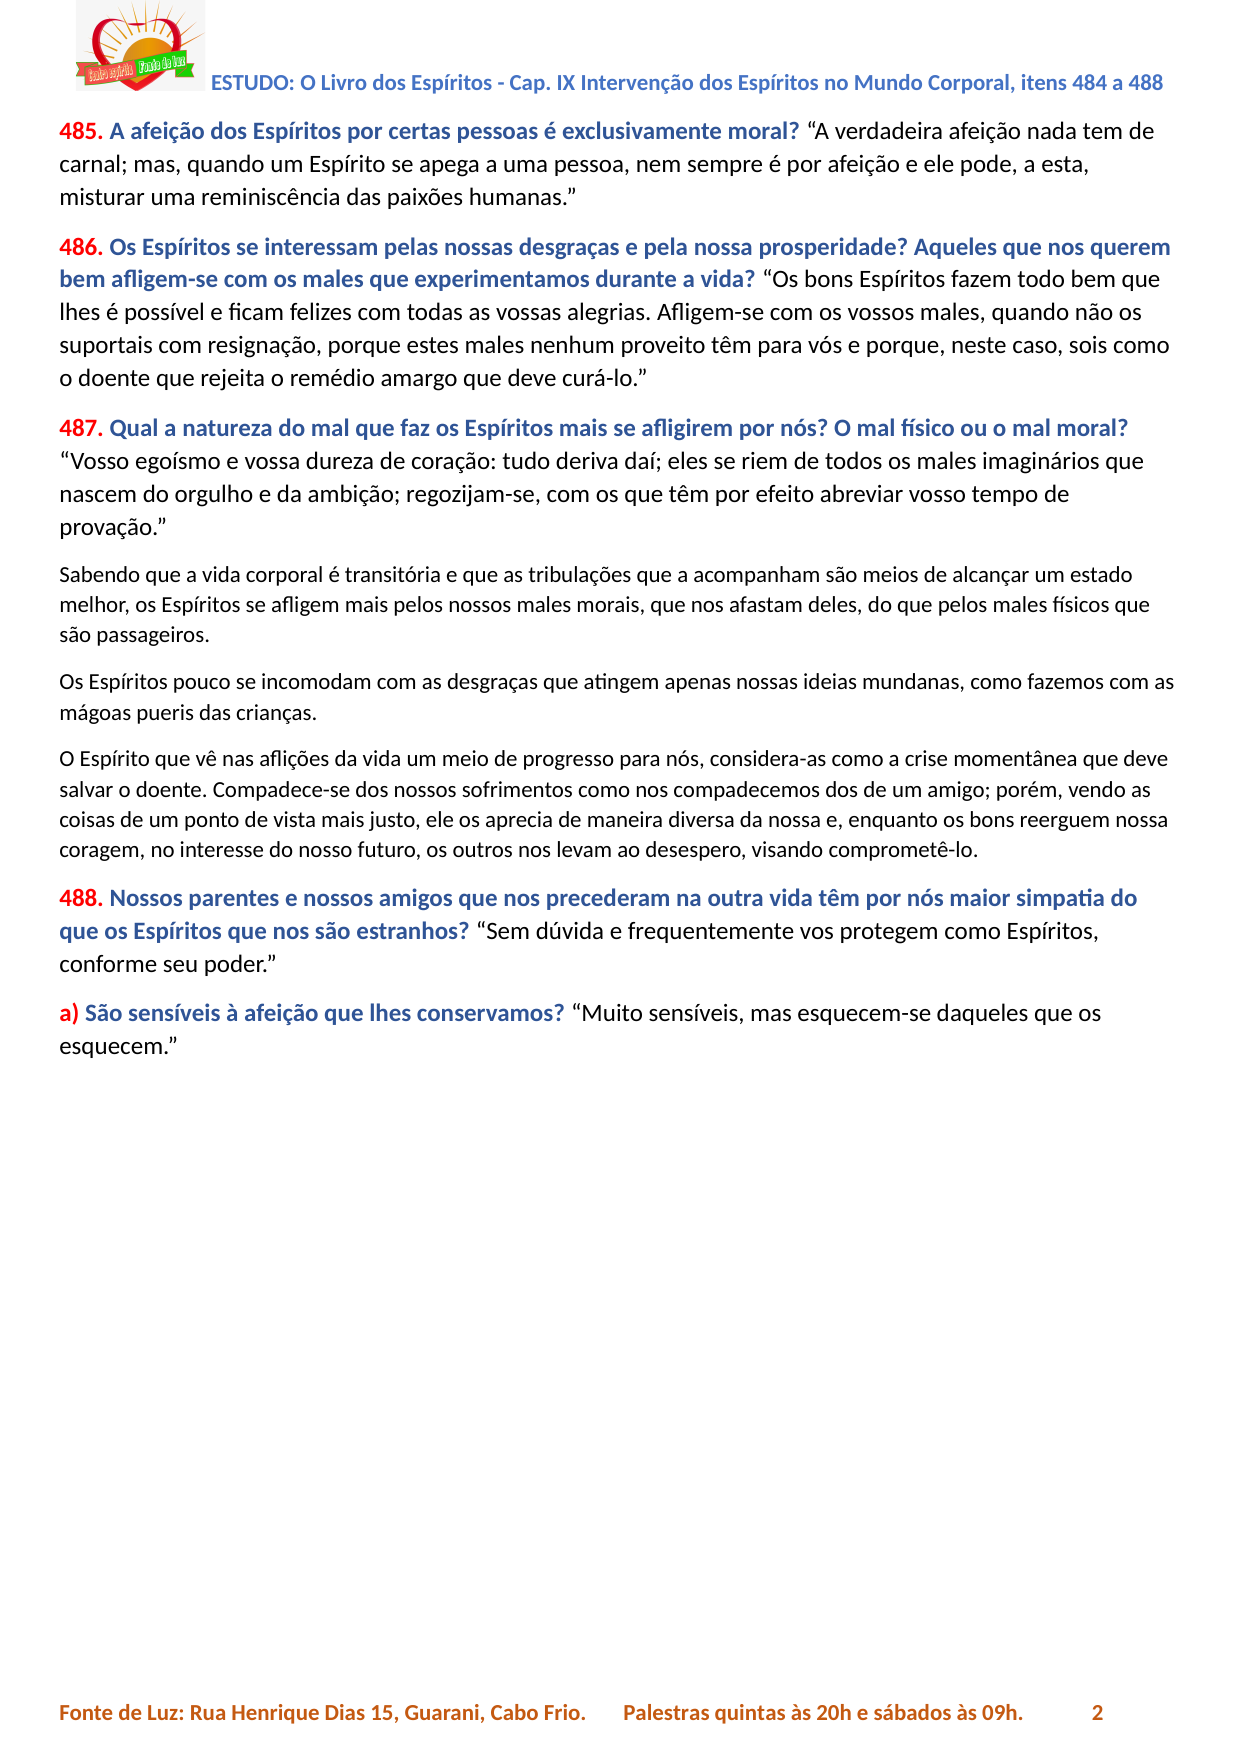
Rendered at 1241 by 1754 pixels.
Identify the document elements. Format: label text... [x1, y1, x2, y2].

text Os Espíritos pouco se incomodam com as desgraças que atingem apenas nossas ideias mundanas, como fazemos com as mágoas pueris das crianças. [59, 667, 1181, 726]
text 488. Nossos parentes e nossos amigos que nos precederam na outra vida têm por nós maior simpatia do que os Espíritos que nos são estranhos? “Sem dúvida e frequentemente vos protegem como Espíritos, conforme seu poder.” [59, 882, 1181, 978]
text 486. Os Espíritos se interessam pelas nossas desgraças e pela nossa prosperidade? Aqueles que nos querem bem afligem-se com os males que experimentamos durante a vida? “Os bons Espíritos fazem todo bem que lhes é possível e ficam felizes com todas as vossas alegrias. Afligem-se com os vossos males, quando não os suportais com resignação, porque estes males nenhum proveito têm para vós e porque, neste caso, sois como o doente que rejeita o remédio amargo que deve curá-lo.” [59, 231, 1181, 393]
text 485. A afeição dos Espíritos por certas pessoas é exclusivamente moral? “A verdadeira afeição nada tem de carnal; mas, quando um Espírito se apega a uma pessoa, nem sempre é por afeição e ele pode, a esta, misturar uma reminiscência das paixões humanas.” [59, 115, 1181, 212]
text a) São sensíveis à afeição que lhes conservamos? “Muito sensíveis, mas esquecem-se daqueles que os esquecem.” [59, 997, 1181, 1061]
text O Espírito que vê nas aflições da vida um meio de progresso para nós, considera-as como a crise momentânea que deve salvar o doente. Compadece-se dos nossos sofrimentos como nos compadecemos dos de um amigo; porém, vendo as coisas de um ponto de vista mais justo, ele os aprecia de maneira diversa da nossa e, enquanto os bons reerguem nossa coragem, no interesse do nosso futuro, os outros nos levam ao desespero, visando comprometê-lo. [59, 744, 1181, 863]
text 487. Qual a natureza do mal que faz os Espíritos mais se afligirem por nós? O mal físico ou o mal moral? “Vosso egoísmo e vossa dureza de coração: tudo deriva daí; eles se riem de todos os males imaginários que nascem do orgulho e da ambição; regozijam-se, com os que têm por efeito abreviar vosso tempo de provação.” [59, 412, 1181, 541]
text Sabendo que a vida corporal é transitória e que as tribulações que a acompanham são meios de alcançar um estado melhor, os Espíritos se afligem mais pelos nossos males morais, que nos afastam deles, do que pelos males físicos que são passageiros. [59, 560, 1181, 649]
picture [75, 0, 206, 91]
